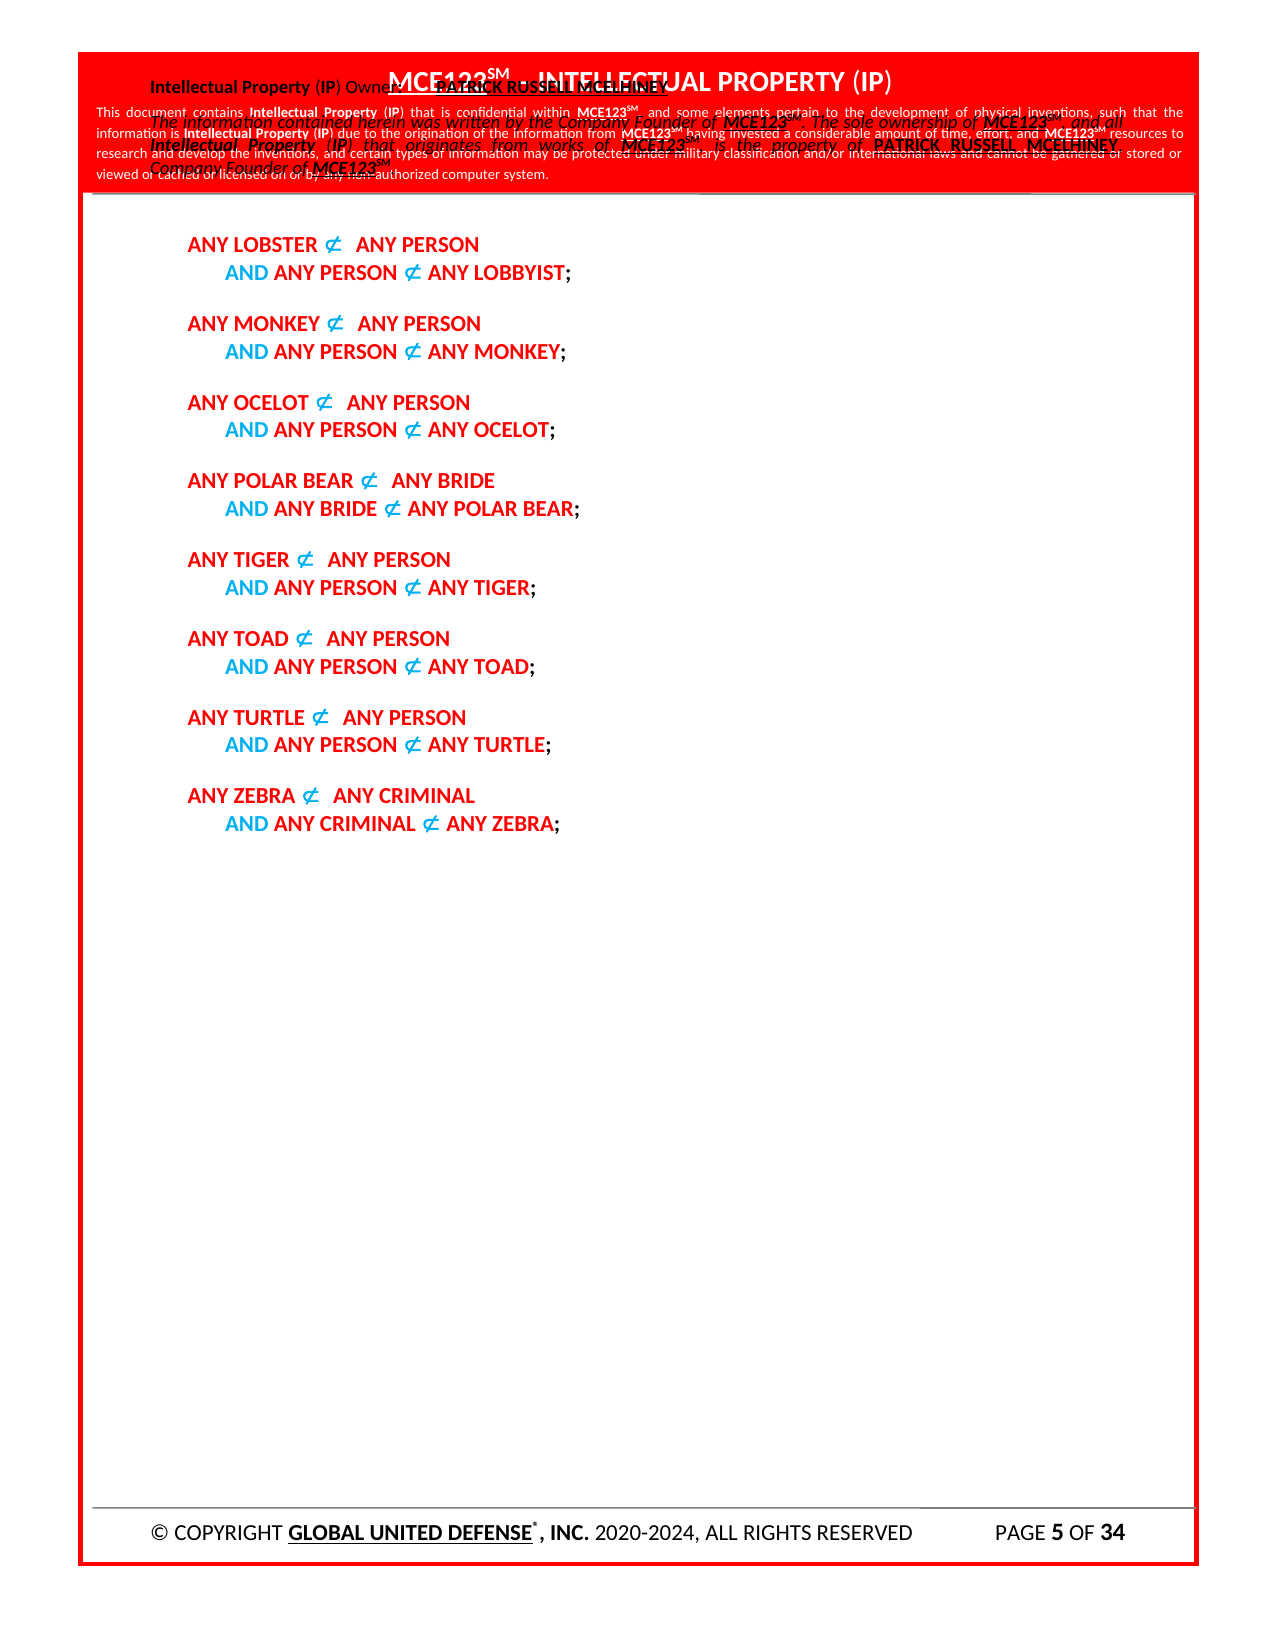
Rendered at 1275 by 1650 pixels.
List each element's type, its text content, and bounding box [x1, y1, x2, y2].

text ANY TIGER Ë ANY PERSON [187, 545, 1125, 573]
text AND ANY PERSON Ë ANY TOAD; [187, 652, 1125, 680]
text AND ANY PERSON Ë ANY MONKEY; [187, 337, 1125, 365]
text ANY LOBSTER Ë ANY PERSON [187, 230, 1125, 258]
text AND ANY PERSON Ë ANY LOBBYIST; [187, 258, 1125, 286]
text ANY OCELOT Ë ANY PERSON [187, 388, 1125, 416]
text AND ANY PERSON Ë ANY TURTLE; [187, 731, 1125, 759]
text AND ANY BRIDE Ë ANY POLAR BEAR; [187, 494, 1125, 522]
text ANY MONKEY Ë ANY PERSON [187, 309, 1125, 337]
text ANY ZEBRA Ë ANY CRIMINAL [187, 781, 1125, 809]
text AND ANY PERSON Ë ANY OCELOT; [187, 416, 1125, 444]
text ANY TOAD Ë ANY PERSON [187, 624, 1125, 652]
text AND ANY CRIMINAL Ë ANY ZEBRA; [187, 809, 1125, 837]
text AND ANY PERSON Ë ANY TIGER; [187, 573, 1125, 601]
text ANY POLAR BEAR Ë ANY BRIDE [187, 466, 1125, 494]
text ANY TURTLE Ë ANY PERSON [187, 703, 1125, 731]
